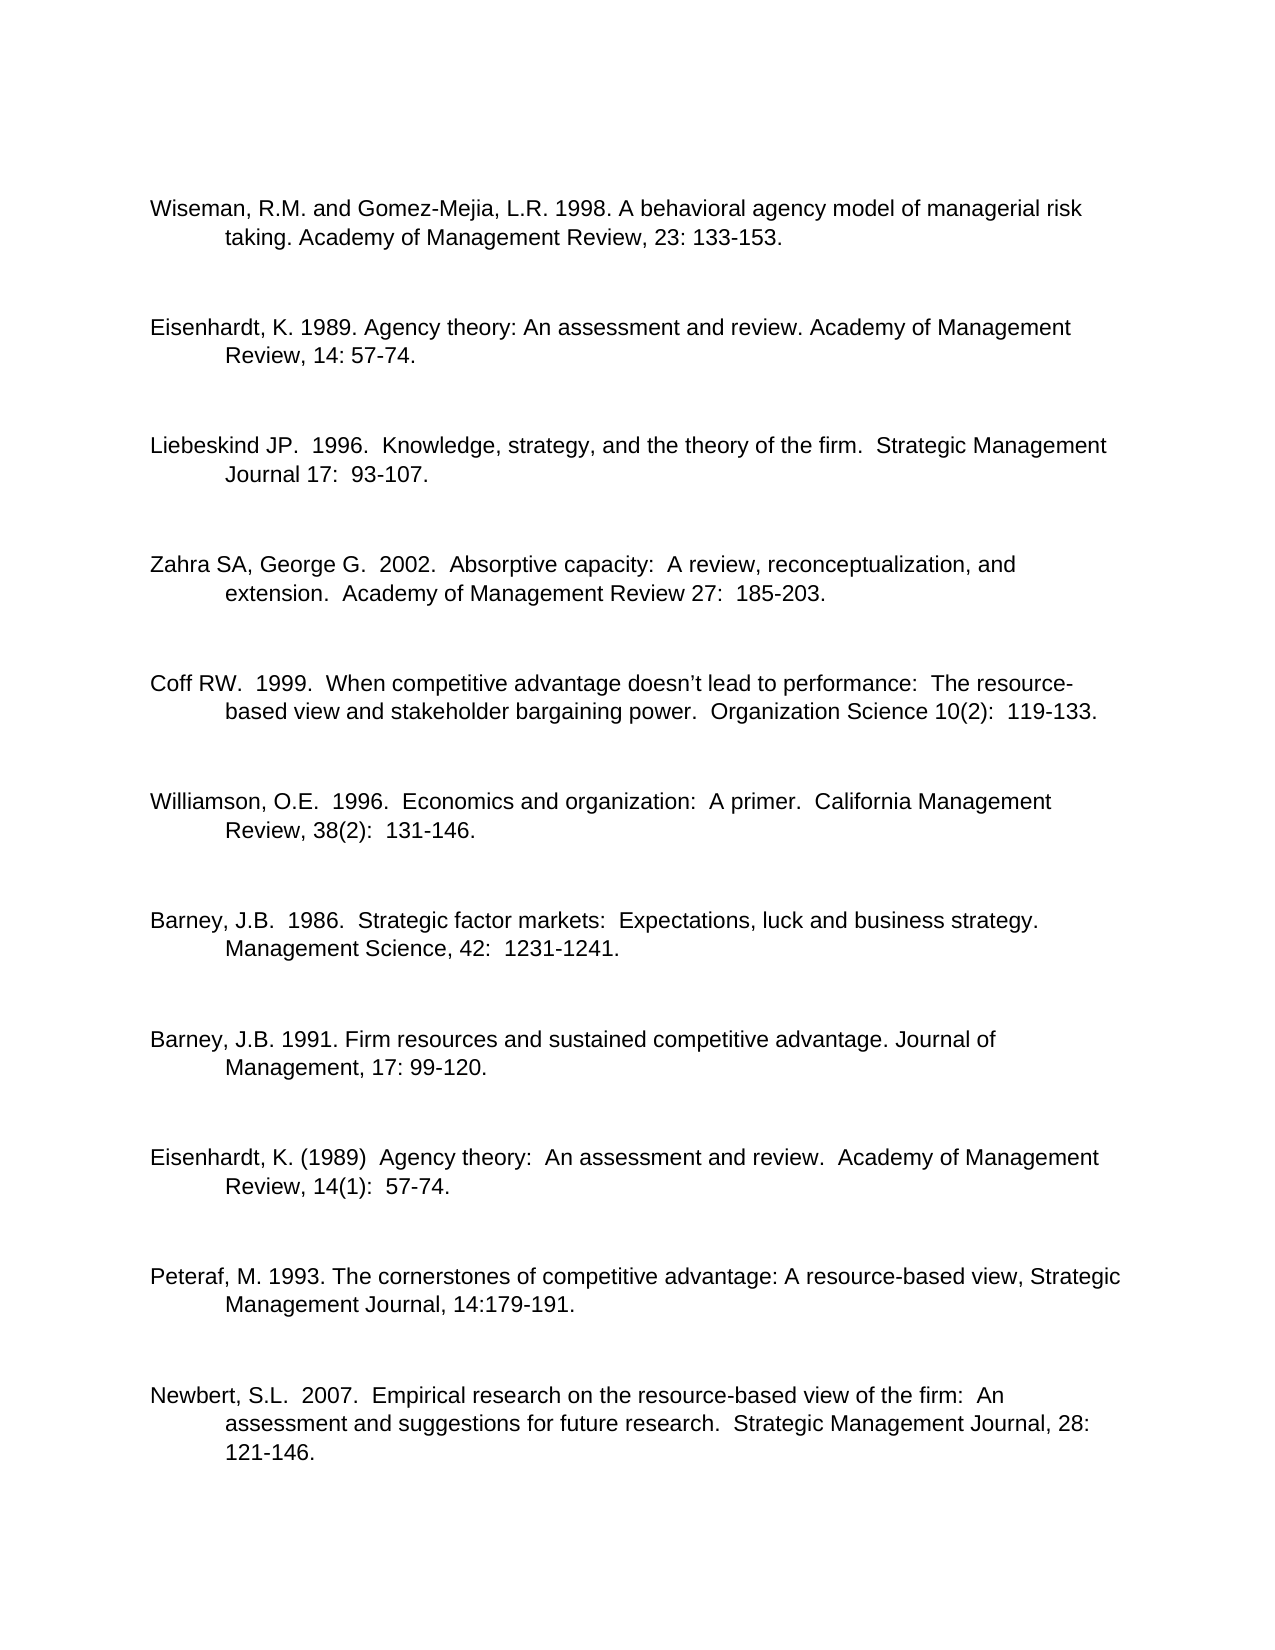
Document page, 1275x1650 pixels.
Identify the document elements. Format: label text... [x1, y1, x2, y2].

text Zahra SA, George G. 2002. Absorptive capacity: A review, reconceptualization, and extension. Academy of Management Review 27: 185-203. [150, 551, 1125, 606]
text Barney, J.B. 1986. Strategic factor markets: Expectations, luck and business strategy. Management Science, 42: 1231-1241. [150, 907, 1125, 962]
text Peteraf, M. 1993. The cornerstones of competitive advantage: A resource-based view, Strategic Management Journal, 14:179-191. [150, 1263, 1125, 1318]
text Wiseman, R.M. and Gomez-Mejia, L.R. 1998. A behavioral agency model of managerial risk taking. Academy of Management Review, 23: 133-153. [150, 195, 1125, 250]
text Liebeskind JP. 1996. Knowledge, strategy, and the theory of the firm. Strategic Management Journal 17: 93-107. [150, 432, 1125, 487]
text Eisenhardt, K. (1989) Agency theory: An assessment and review. Academy of Management Review, 14(1): 57-74. [150, 1144, 1125, 1199]
text Barney, J.B. 1991. Firm resources and sustained competitive advantage. Journal of Management, 17: 99-120. [150, 1026, 1125, 1080]
text Coff RW. 1999. When competitive advantage doesn’t lead to performance: The resource-based view and stakeholder bargaining power. Organization Science 10(2): 119-133. [150, 670, 1125, 724]
text Williamson, O.E. 1996. Economics and organization: A primer. California Management Review, 38(2): 131-146. [150, 788, 1125, 843]
text Newbert, S.L. 2007. Empirical research on the resource-based view of the firm: An assessment and suggestions for future research. Strategic Management Journal, 28: 121-146. [150, 1382, 1125, 1465]
text Eisenhardt, K. 1989. Agency theory: An assessment and review. Academy of Management Review, 14: 57-74. [150, 314, 1125, 368]
